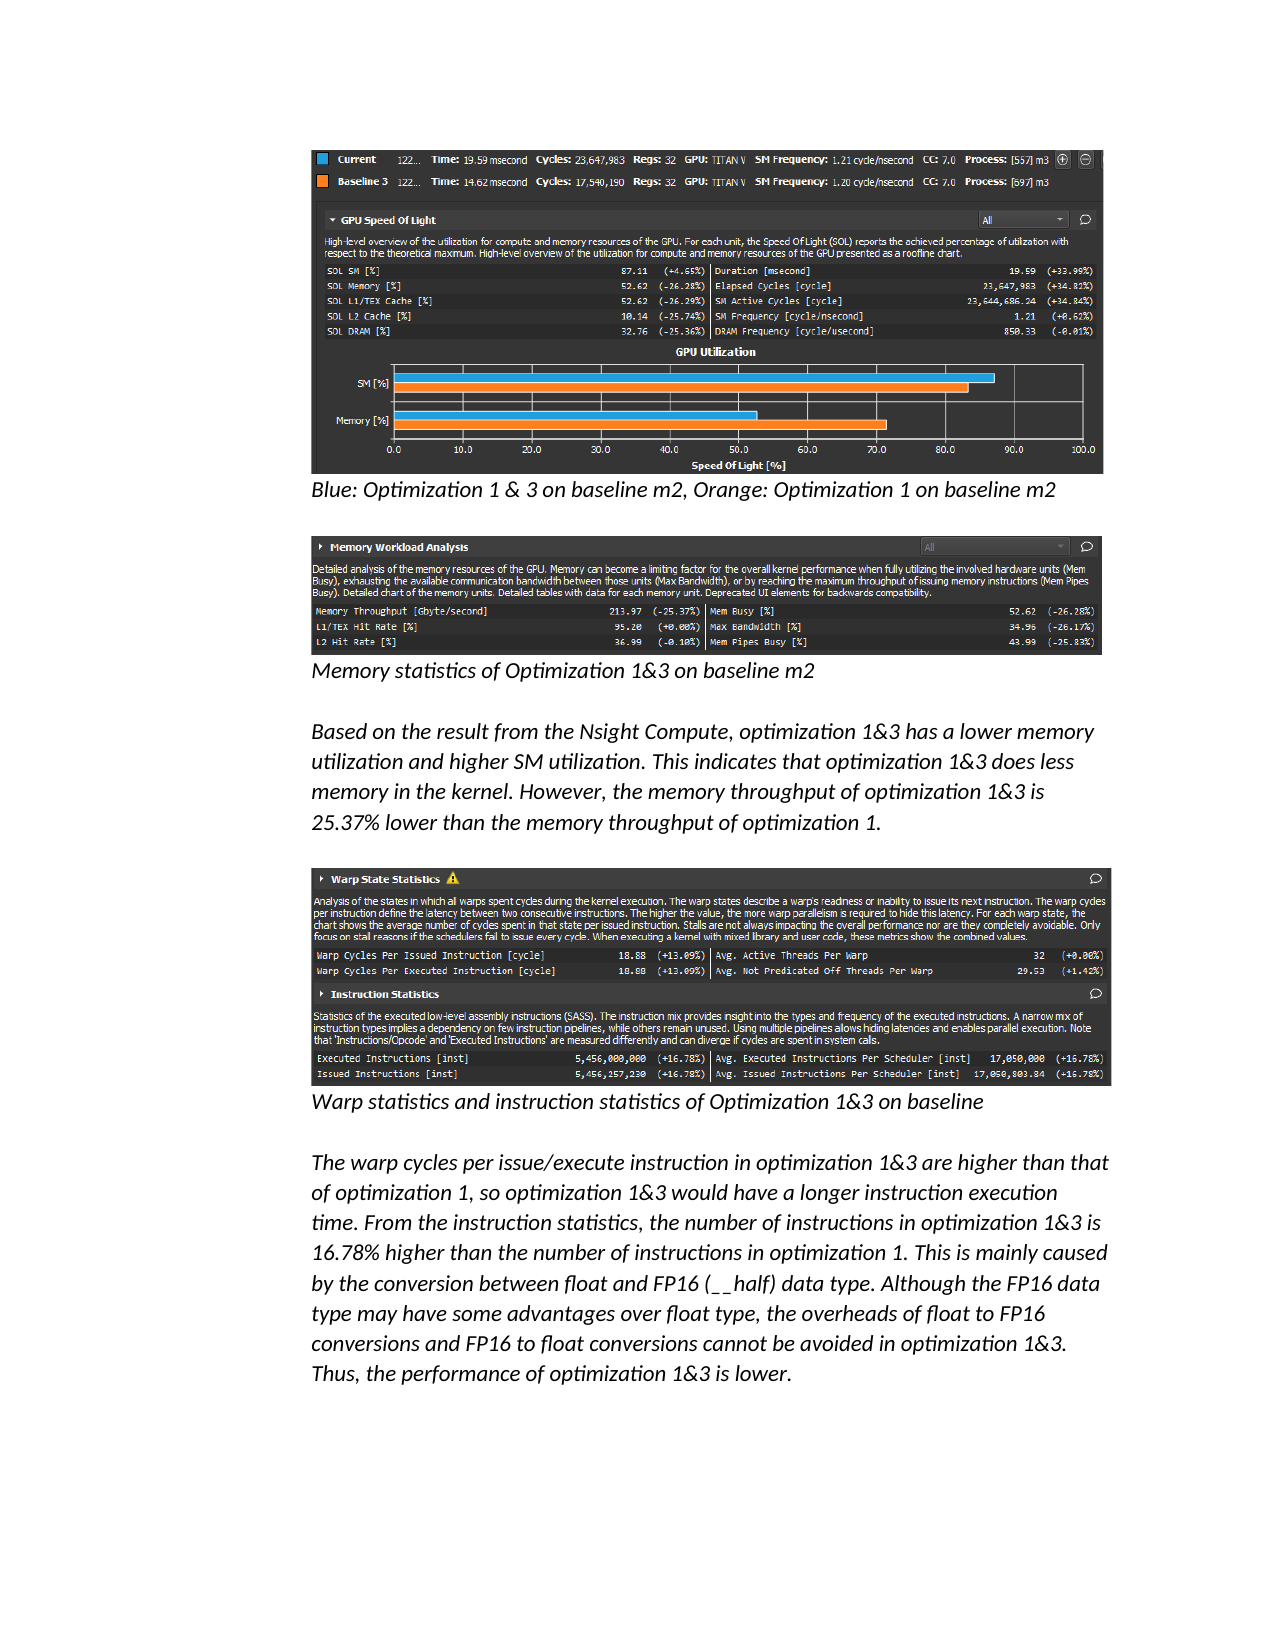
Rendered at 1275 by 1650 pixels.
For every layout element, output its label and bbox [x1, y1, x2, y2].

picture [311, 536, 1102, 655]
picture [311, 868, 1112, 1086]
table_cell [150, 150, 1124, 1483]
picture [311, 150, 1104, 474]
